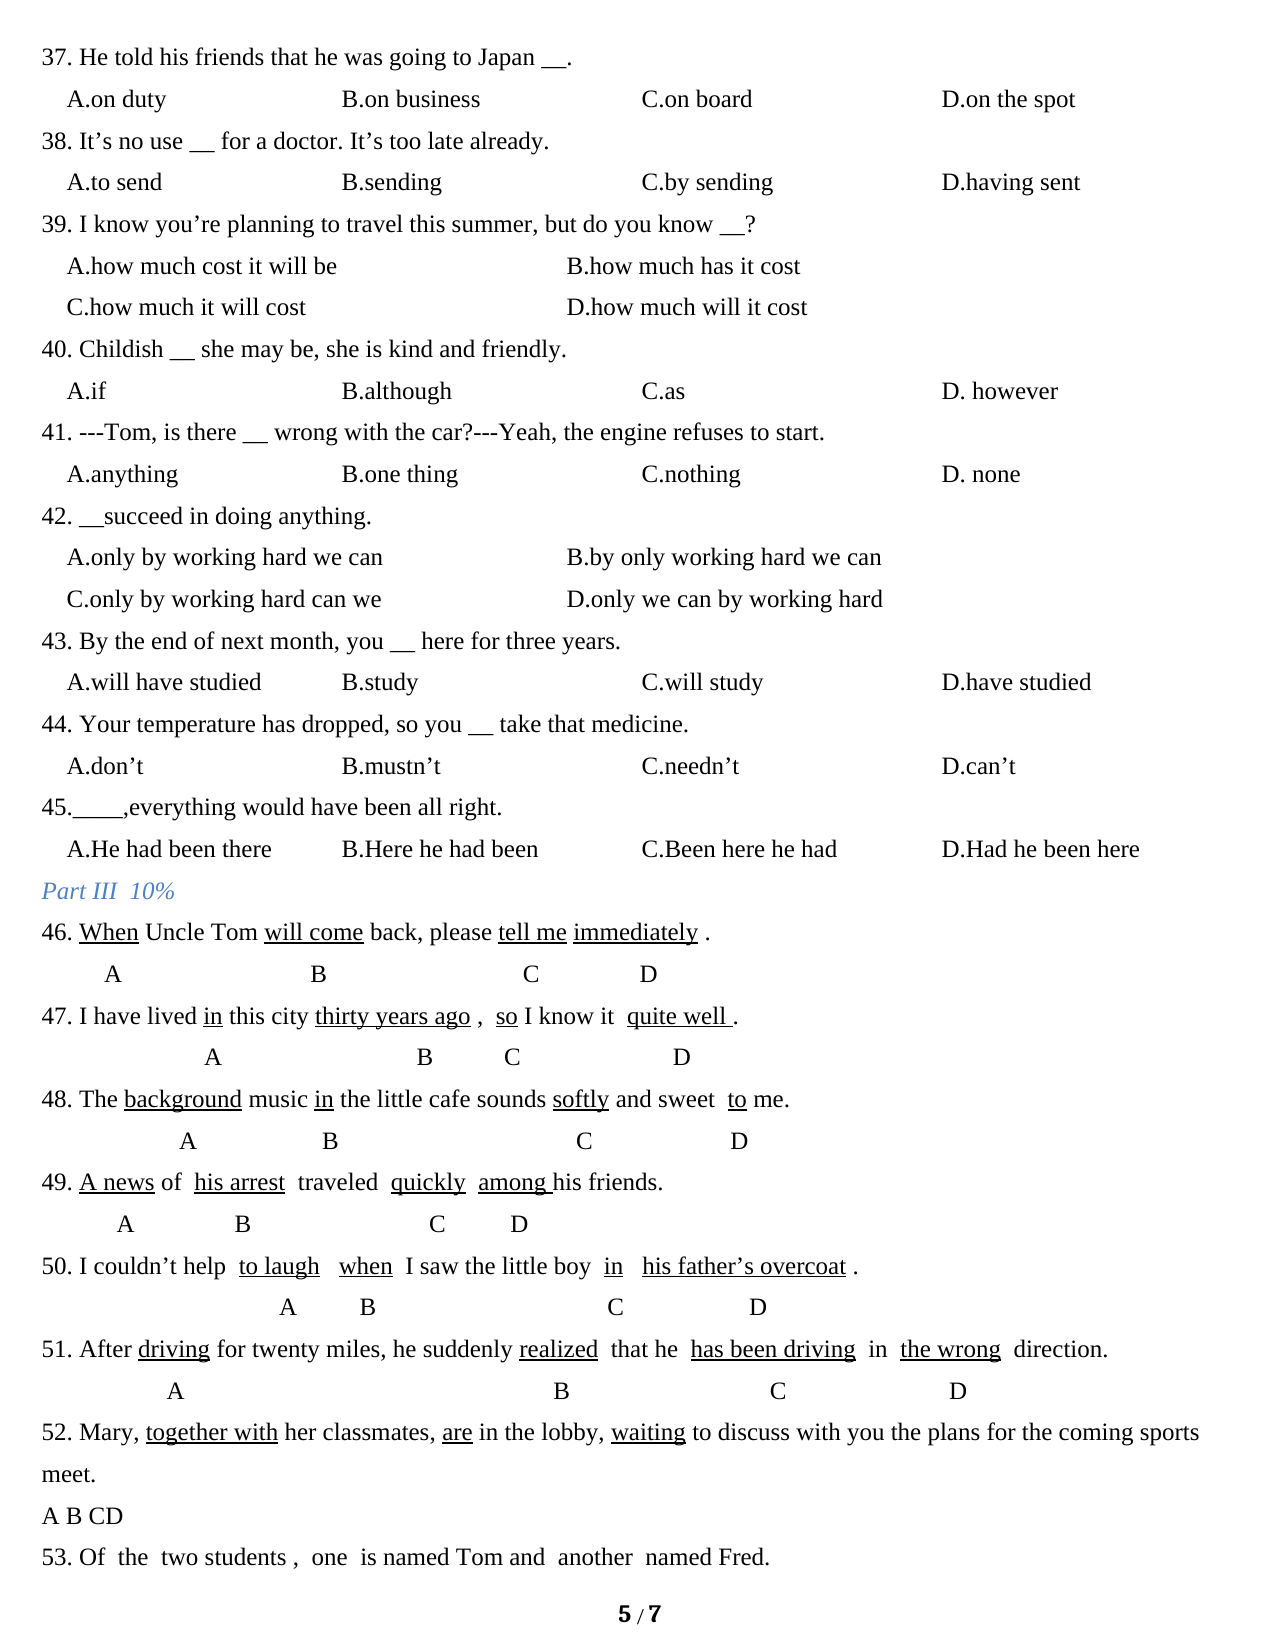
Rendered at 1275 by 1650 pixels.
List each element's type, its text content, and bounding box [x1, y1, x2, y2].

text C.how much it will cost D.how much will it cost [41, 279, 1234, 321]
text 40. Childish __ she may be, she is kind and friendly. [41, 321, 1234, 363]
text 38. It’s no use __ for a doctor. It’s too late already. [41, 113, 1234, 154]
text A B C D [41, 1196, 1234, 1238]
text C.only by working hard can we D.only we can by working hard [41, 571, 1234, 613]
text 50. I couldn’t help to laugh when I saw the little boy in his father’s overcoat . [41, 1238, 1234, 1279]
text A B C D [41, 946, 1234, 988]
text A.if B.although C.as D. however [41, 363, 1234, 404]
text 41. ---Tom, is there __ wrong with the car?---Yeah, the engine refuses to start. [41, 404, 1234, 446]
text 46. When Uncle Tom will come back, please tell me immediately . [41, 904, 1234, 946]
text 53. Of the two students , one is named Tom and another named Fred. [41, 1529, 1234, 1571]
text 39. I know you’re planning to travel this summer, but do you know __? [41, 196, 1234, 238]
text 37. He told his friends that he was going to Japan __. [41, 29, 1234, 71]
text A B C D [41, 1363, 1234, 1404]
text A.on duty B.on business C.on board D.on the spot [41, 71, 1234, 113]
text A B C D [41, 1113, 1234, 1154]
subtitle Part III 10% [41, 863, 1234, 904]
text A.only by working hard we can B.by only working hard we can [41, 529, 1234, 571]
text A.He had been there B.Here he had been C.Been here he had D.Had he been here [41, 821, 1234, 863]
text A.don’t B.mustn’t C.needn’t D.can’t [41, 738, 1234, 779]
text A.will have studied B.study C.will study D.have studied [41, 654, 1234, 696]
text 52. Mary, together with her classmates, are in the lobby, waiting to discuss with you the plans for the coming sports meet. [41, 1404, 1234, 1488]
text 43. By the end of next month, you __ here for three years. [41, 613, 1234, 654]
text 45.____,everything would have been all right. [41, 779, 1234, 821]
text 44. Your temperature has dropped, so you __ take that medicine. [41, 696, 1234, 738]
text 42. __succeed in doing anything. [41, 488, 1234, 529]
text A.to send B.sending C.by sending D.having sent [41, 154, 1234, 196]
text A B C D [41, 1279, 1234, 1321]
text 49. A news of his arrest traveled quickly among his friends. [41, 1154, 1234, 1196]
text A B C D [191, 1029, 1234, 1071]
text A B CD [41, 1488, 1234, 1529]
text A.how much cost it will be B.how much has it cost [41, 238, 1234, 279]
text A.anything B.one thing C.nothing D. none [41, 446, 1234, 488]
text 47. I have lived in this city thirty years ago , so I know it quite well . [41, 988, 1234, 1029]
text 51. After driving for twenty miles, he suddenly realized that he has been driving in the wrong direction. [41, 1321, 1234, 1363]
text 48. The background music in the little cafe sounds softly and sweet to me. [41, 1071, 1234, 1113]
